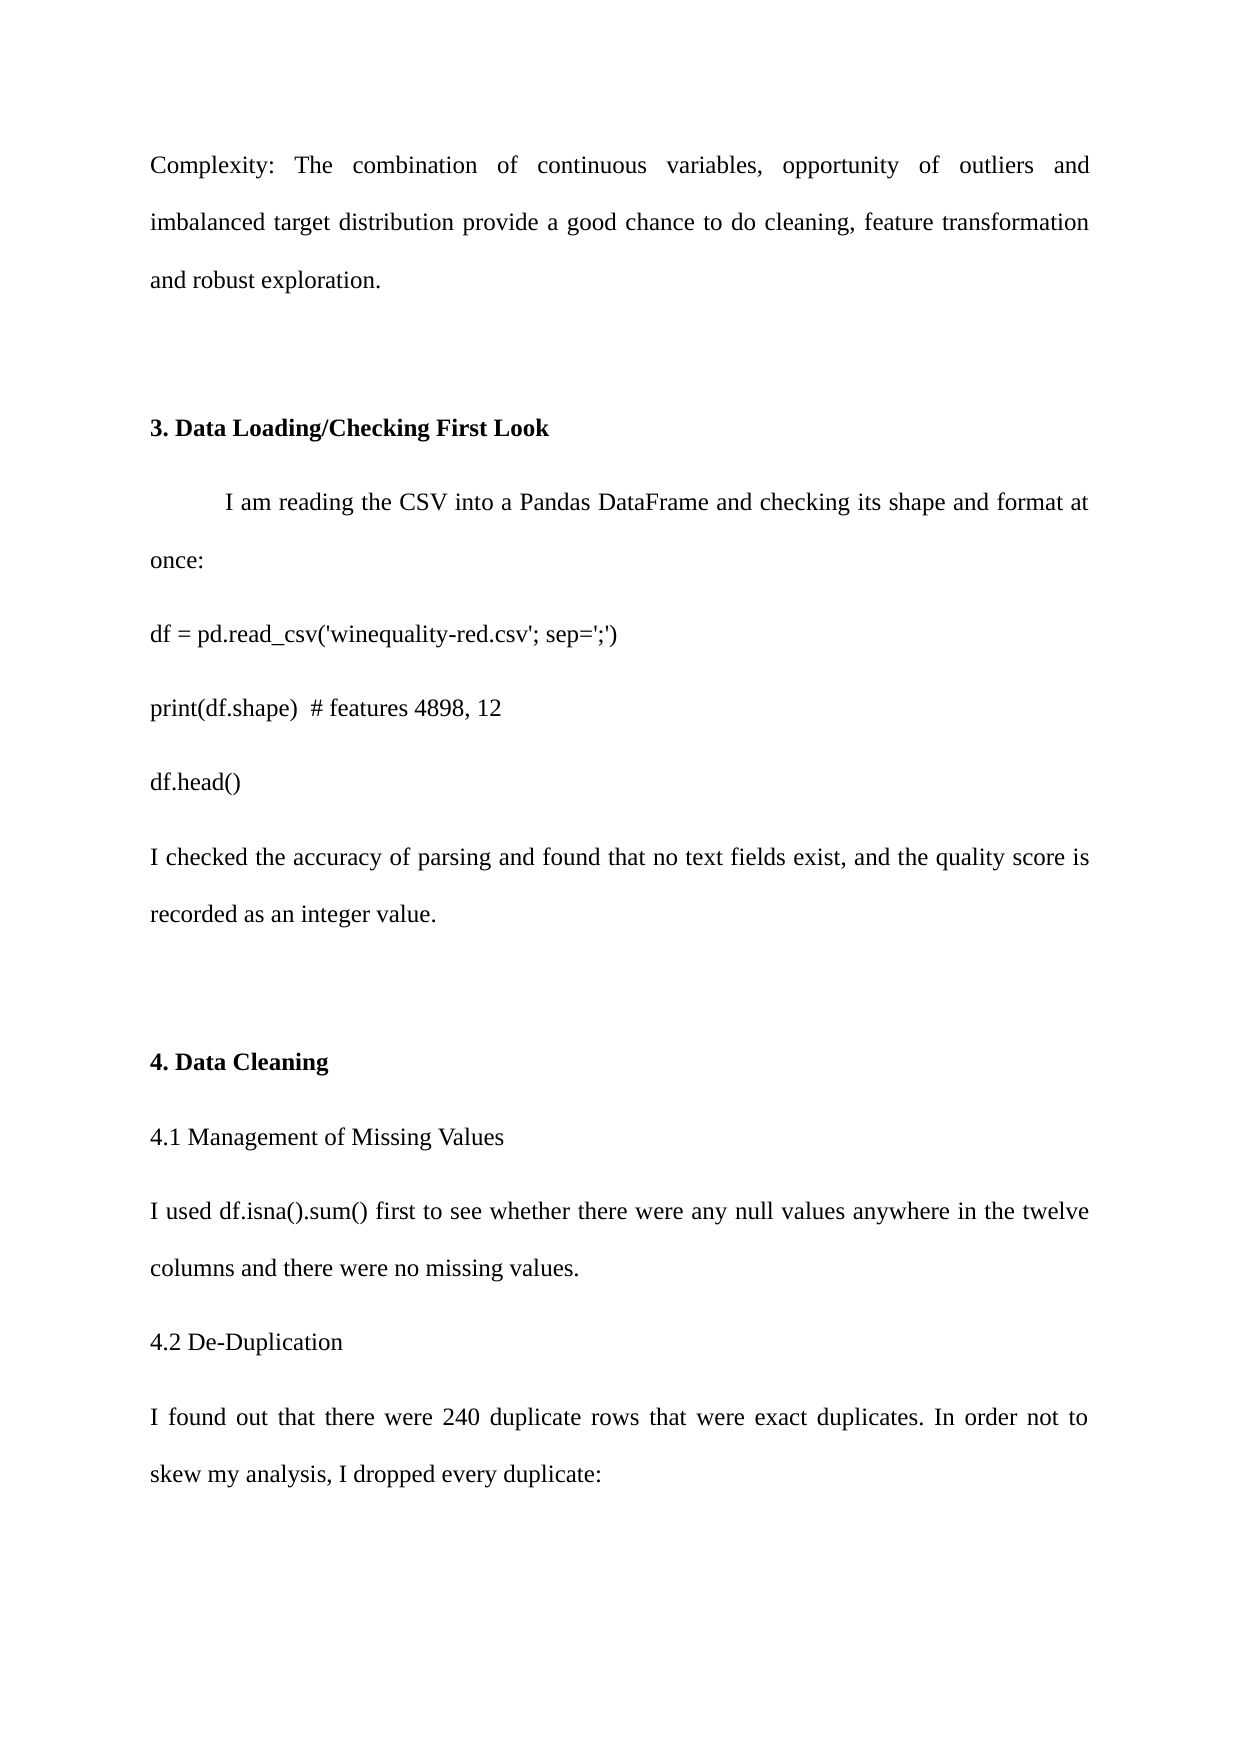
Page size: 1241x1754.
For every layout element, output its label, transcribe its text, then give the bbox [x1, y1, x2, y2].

text df.head() [150, 767, 1090, 796]
text 4.2 De-Duplication [150, 1327, 1090, 1356]
text 3. Data Loading/Checking First Look [150, 413, 1090, 442]
text I am reading the CSV into a Pandas DataFrame and checking its shape and format at once: [150, 487, 1090, 574]
text I checked the accuracy of parsing and found that no text fields exist, and the quality score is recorded as an integer value. [150, 842, 1090, 928]
text 4.1 Management of Missing Values [150, 1122, 1090, 1150]
text Complexity: The combination of continuous variables, opportunity of outliers and imbalanced target distribution provide a good chance to do cleaning, feature transformation and robust exploration. [150, 150, 1090, 294]
text df = pd.read_csv('winequality-red.csv'; sep=';') [150, 619, 1090, 648]
text 4. Data Cleaning [150, 1047, 1090, 1076]
text I found out that there were 240 duplicate rows that were exact duplicates. In order not to skew my analysis, I dropped every duplicate: [150, 1402, 1090, 1488]
text print(df.shape) # features 4898, 12 [150, 693, 1090, 722]
text I used df.isna().sum() first to see whether there were any null values anywhere in the twelve columns and there were no missing values. [150, 1196, 1090, 1282]
